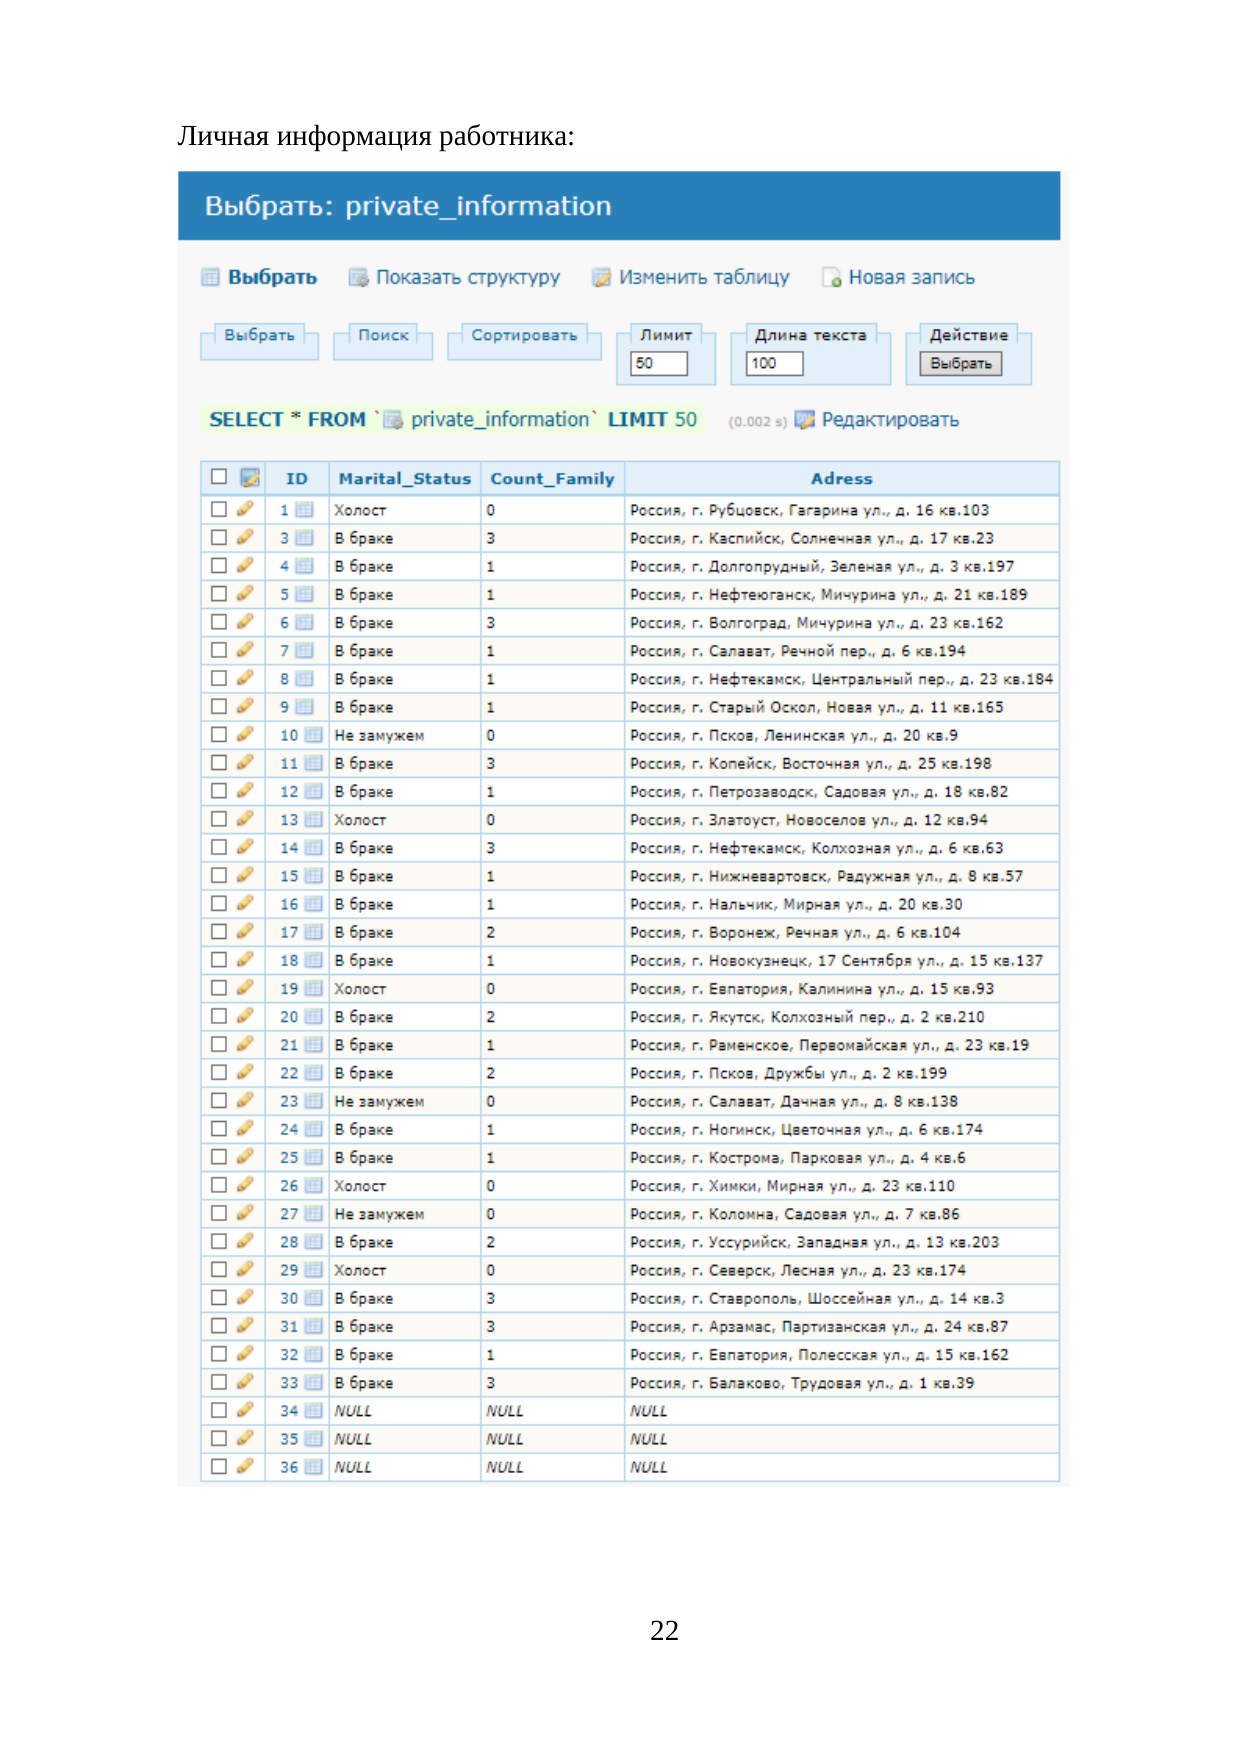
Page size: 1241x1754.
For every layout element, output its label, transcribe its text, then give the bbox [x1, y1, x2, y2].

text Личная информация работника: [177, 118, 1152, 152]
picture [177, 171, 1070, 1487]
